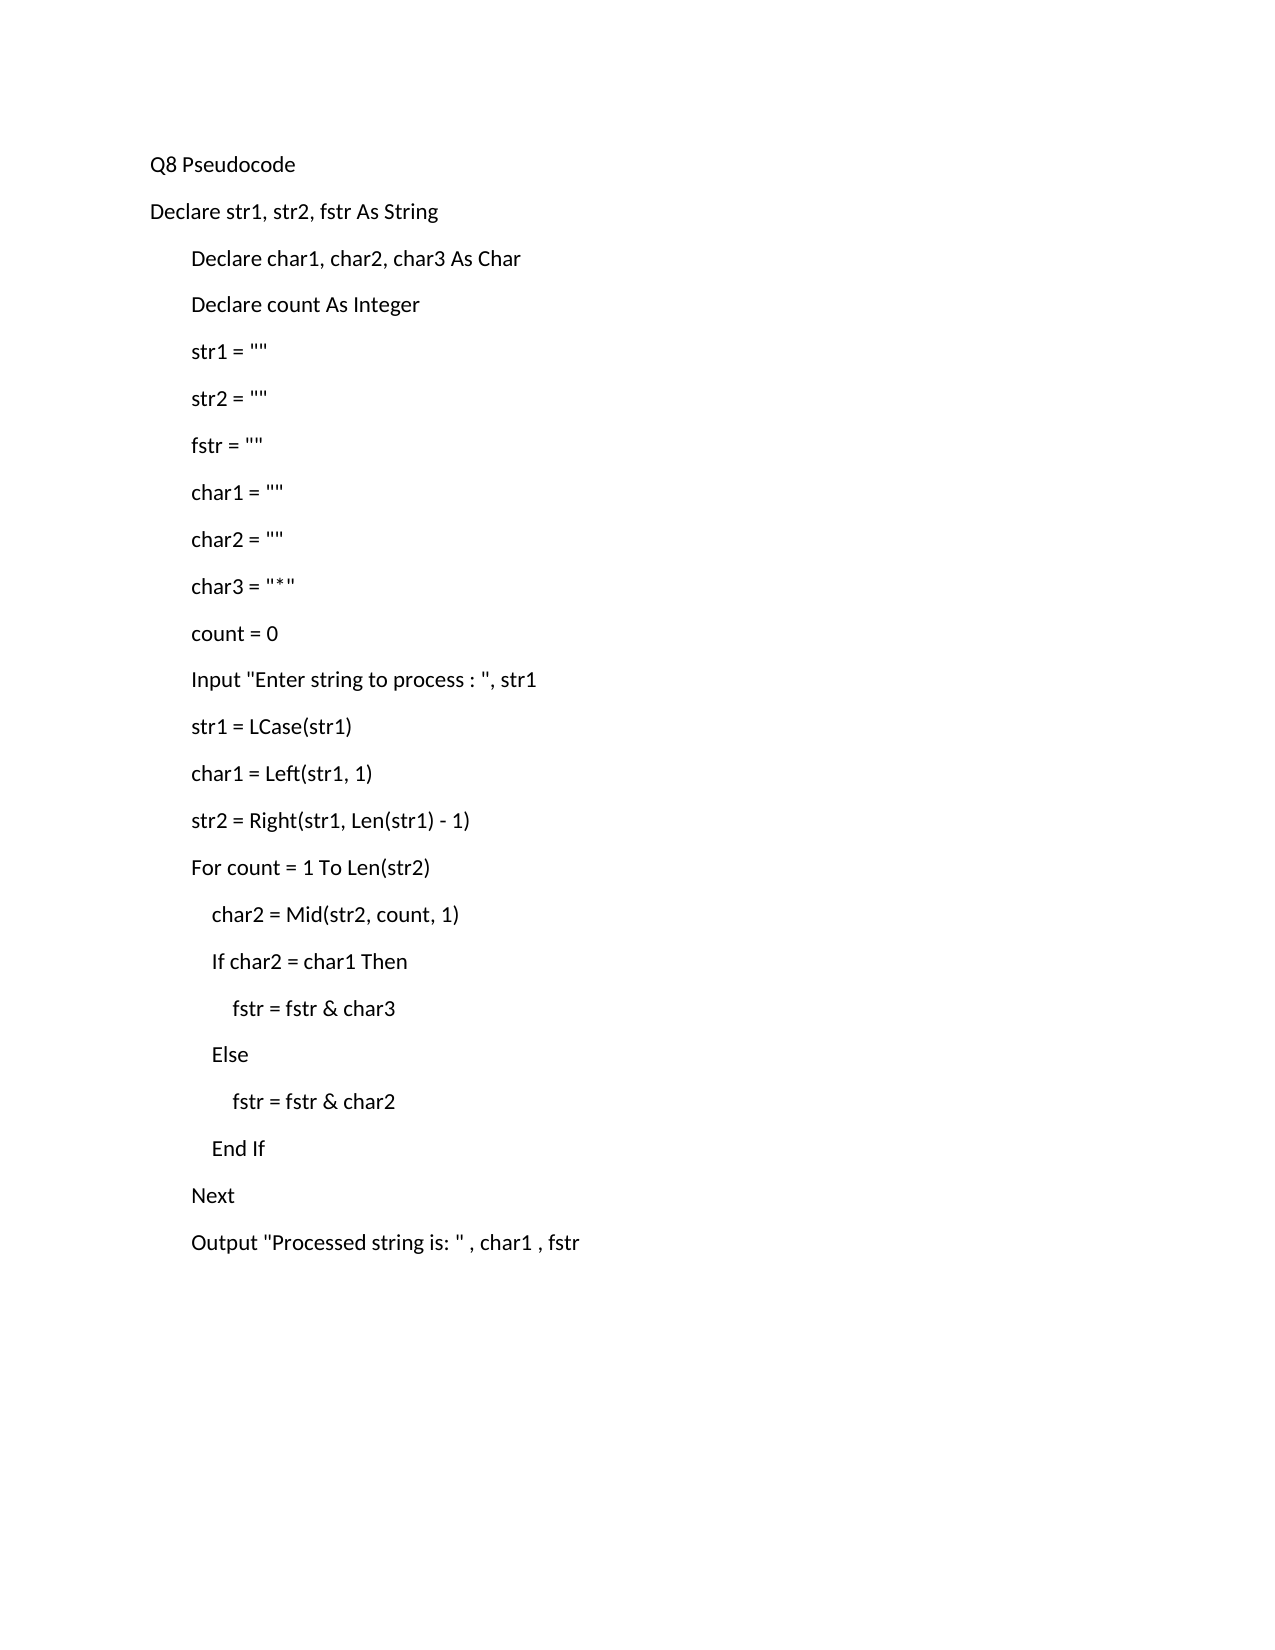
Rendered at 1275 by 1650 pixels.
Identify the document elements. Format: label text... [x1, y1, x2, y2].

text char3 = "*" [150, 572, 1125, 600]
text char1 = Left(str1, 1) [150, 759, 1125, 787]
text Next [150, 1181, 1125, 1209]
text fstr = fstr & char3 [150, 994, 1125, 1022]
text str1 = "" [150, 337, 1125, 366]
text For count = 1 To Len(str2) [150, 853, 1125, 881]
text char1 = "" [150, 478, 1125, 506]
text Input "Enter string to process : ", str1 [150, 666, 1125, 694]
text fstr = fstr & char2 [150, 1087, 1125, 1116]
text Declare count As Integer [150, 291, 1125, 319]
text If char2 = char1 Then [150, 947, 1125, 975]
text Else [150, 1041, 1125, 1069]
text str2 = "" [150, 384, 1125, 412]
text count = 0 [150, 619, 1125, 647]
text Output "Processed string is: " , char1 , fstr [150, 1228, 1125, 1256]
text char2 = "" [150, 525, 1125, 553]
text Declare char1, char2, char3 As Char [150, 244, 1125, 272]
text Q8 Pseudocode [150, 150, 1125, 178]
text fstr = "" [150, 431, 1125, 459]
text char2 = Mid(str2, count, 1) [150, 900, 1125, 928]
text str1 = LCase(str1) [150, 712, 1125, 741]
text End If [150, 1134, 1125, 1162]
text Declare str1, str2, fstr As String [150, 197, 1125, 225]
text str2 = Right(str1, Len(str1) - 1) [150, 806, 1125, 834]
